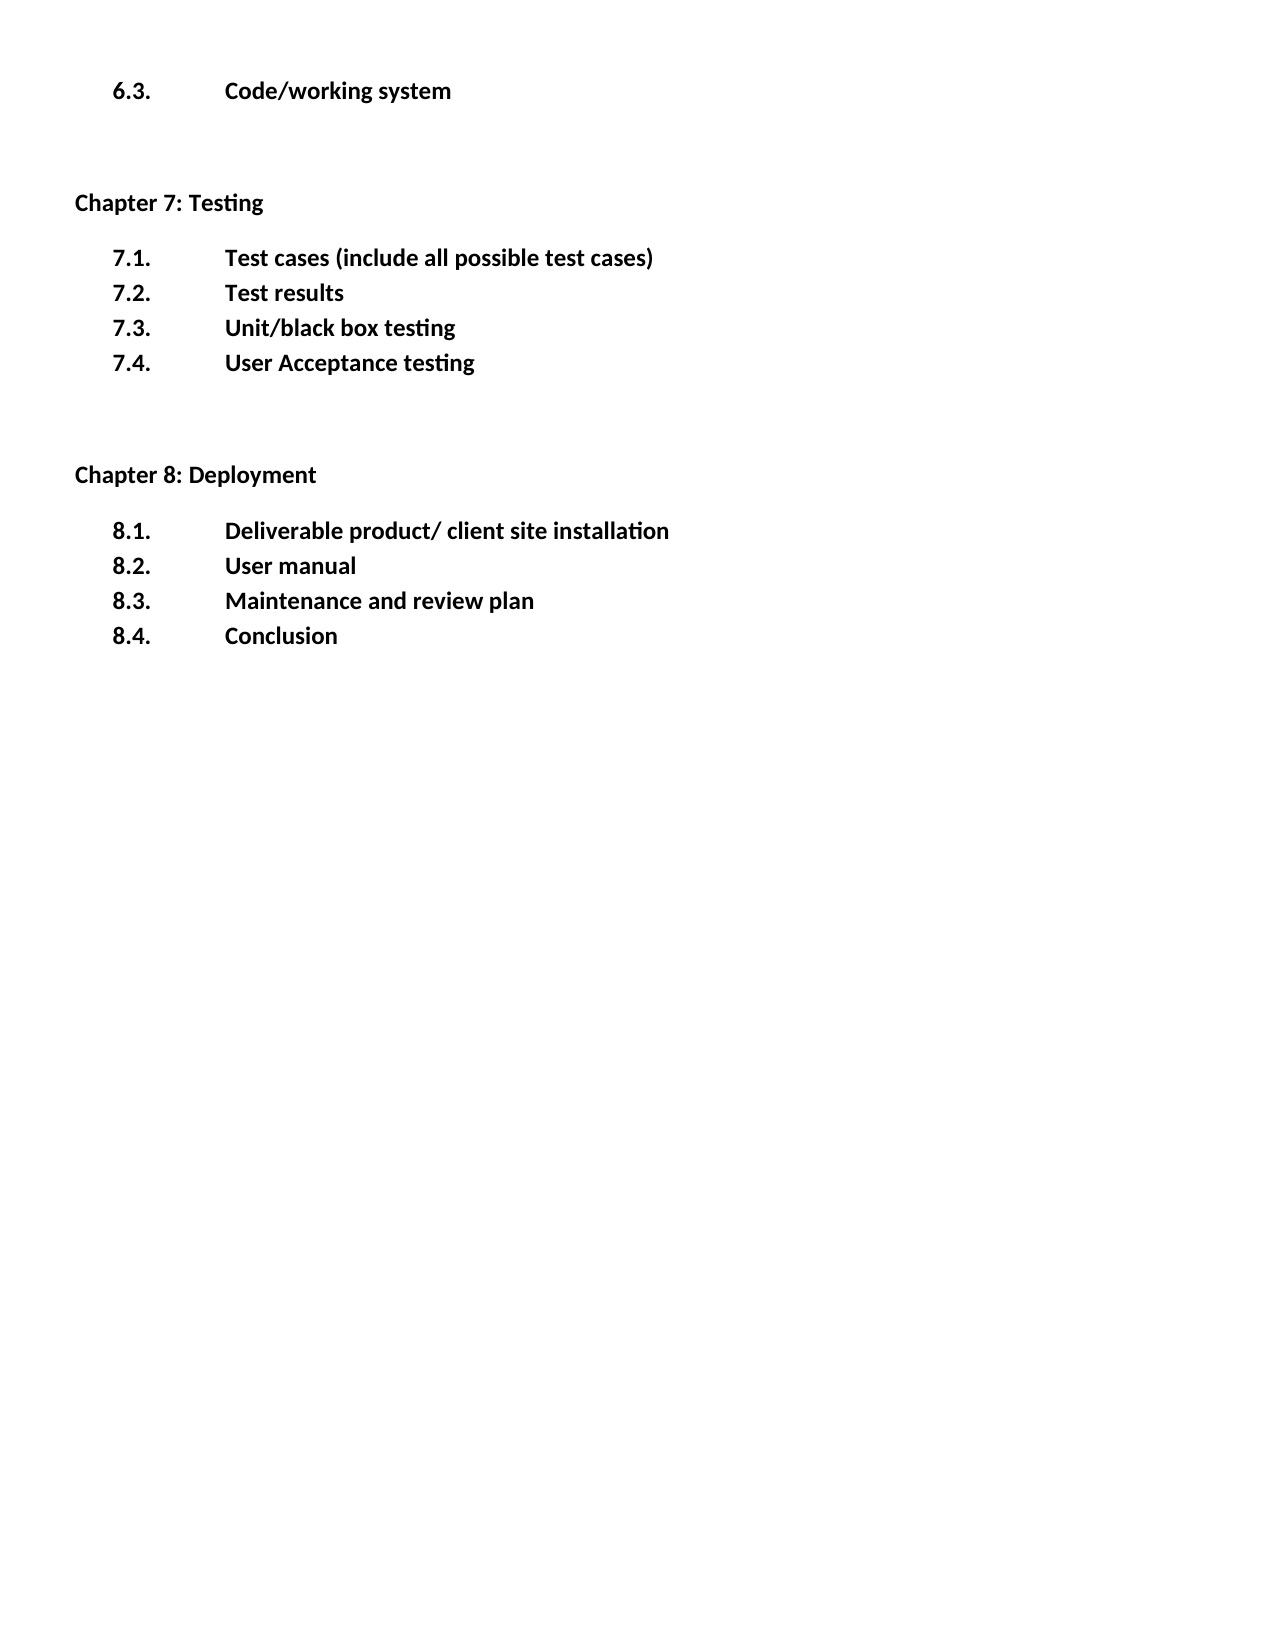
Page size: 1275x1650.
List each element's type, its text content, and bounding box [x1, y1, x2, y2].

list User manual [112, 550, 1200, 581]
list Test results [112, 277, 1200, 308]
list Maintenance and review plan [112, 585, 1200, 616]
text Chapter 8: Deployment [75, 459, 1200, 490]
list Conclusion [112, 620, 1200, 651]
list Code/working system [112, 75, 1200, 106]
list User Acceptance testing [112, 347, 1200, 378]
list Test cases (include all possible test cases) [112, 242, 1200, 273]
list Unit/black box testing [112, 312, 1200, 343]
list Deliverable product/ client site installation [112, 515, 1200, 546]
text Chapter 7: Testing [75, 187, 1200, 217]
